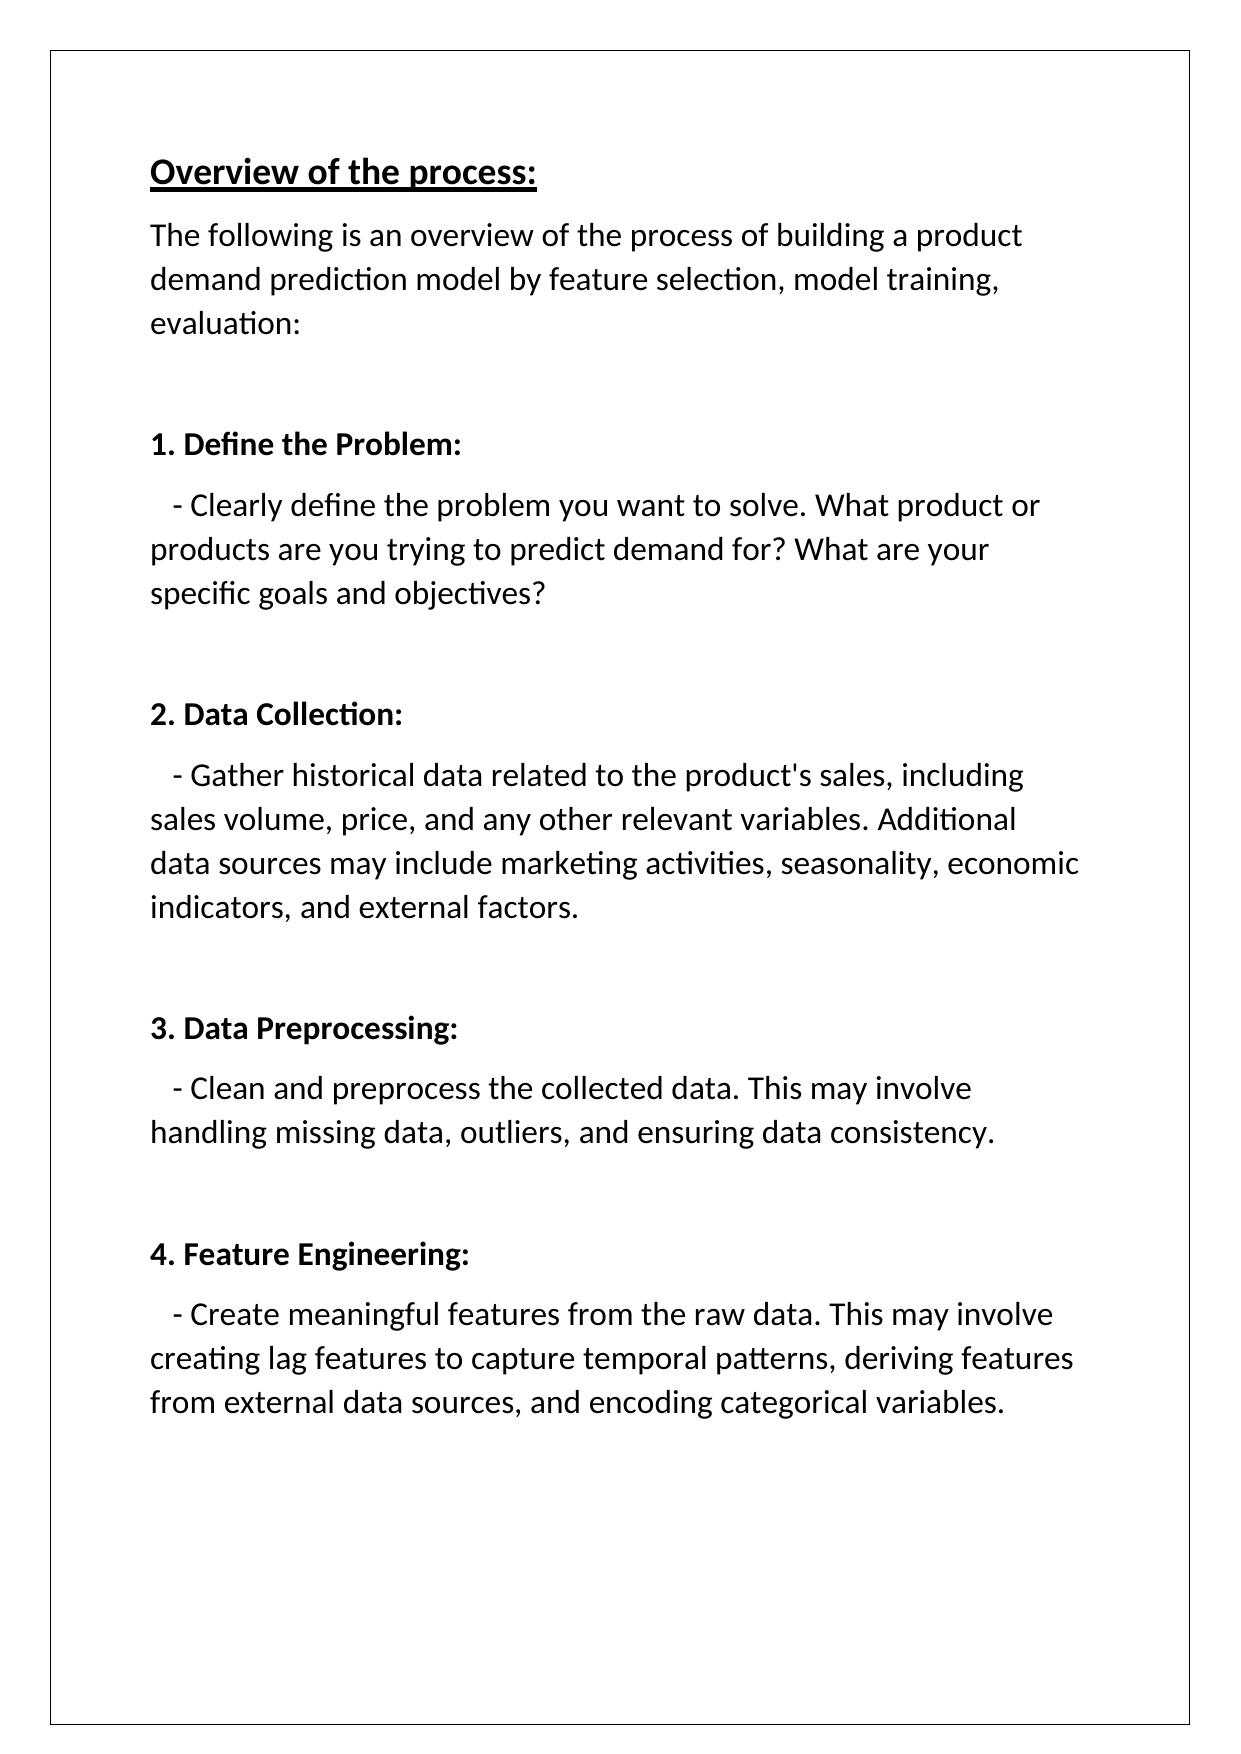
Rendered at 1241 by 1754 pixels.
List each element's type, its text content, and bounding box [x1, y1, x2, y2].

subtitle Data Preprocessing: [150, 1007, 1115, 1047]
subtitle Define the Problem: [150, 423, 1115, 464]
text - Clean and preprocess the collected data. This may involve handling missing data, outliers, and ensuring data consistency. [150, 1067, 998, 1152]
subtitle Data Collection: [150, 693, 1115, 734]
subtitle Feature Engineering: [150, 1232, 1115, 1273]
text The following is an overview of the process of building a product demand prediction model by feature selection, model training, evaluation: [150, 214, 1115, 343]
text - Clearly define the problem you want to solve. What product or products are you trying to predict demand for? What are your specific goals and objectives? [150, 484, 1082, 612]
text - Gather historical data related to the product's sales, including sales volume, price, and any other relevant variables. Additional data sources may include marketing activities, seasonality, economic indicators, and external factors. [150, 754, 1082, 926]
text - Create meaningful features from the raw data. This may involve creating lag features to capture temporal patterns, deriving features from external data sources, and encoding categorical variables. [150, 1293, 1115, 1422]
text Overview of the process: [150, 148, 1115, 194]
